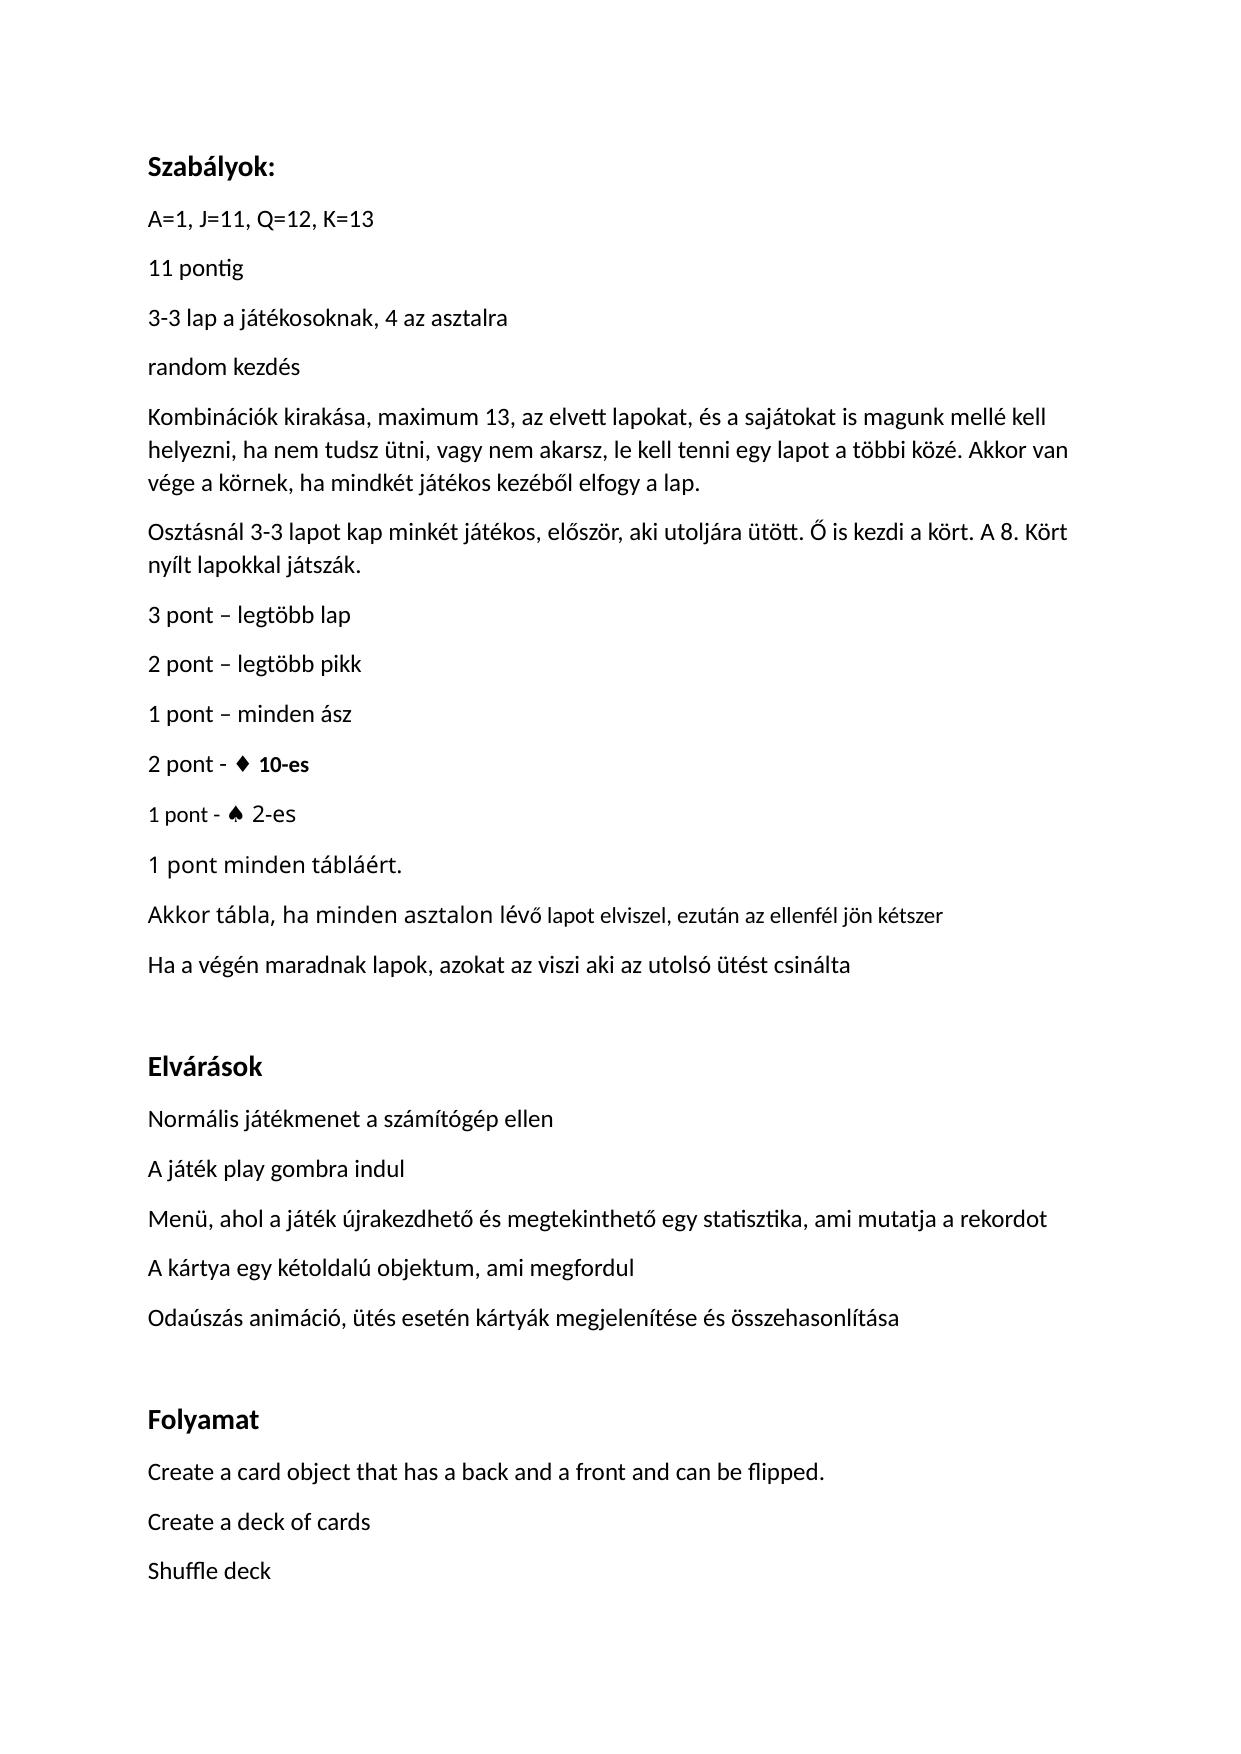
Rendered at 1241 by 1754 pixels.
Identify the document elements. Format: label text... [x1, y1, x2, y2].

text Ha a végén maradnak lapok, azokat az viszi aki az utolsó ütést csinálta [148, 949, 1093, 980]
text Odaúszás animáció, ütés esetén kártyák megjelenítése és összehasonlítása [148, 1302, 1093, 1332]
text Kombinációk kirakása, maximum 13, az elvett lapokat, és a sajátokat is magunk mellé kell helyezni, ha nem tudsz ütni, vagy nem akarsz, le kell tenni egy lapot a többi közé. Akkor van vége a körnek, ha mindkét játékos kezéből elfogy a lap. [148, 401, 1093, 497]
text 1 pont – minden ász [148, 698, 1093, 729]
text random kezdés [148, 351, 1093, 382]
text 1 pont minden tábláért. [148, 848, 1093, 880]
text Create a deck of cards [148, 1506, 1093, 1536]
text Szabályok: [148, 148, 1093, 183]
text 11 pontig [148, 252, 1093, 283]
text 3-3 lap a játékosoknak, 4 az asztalra [148, 302, 1093, 332]
text A kártya egy kétoldalú objektum, ami megfordul [148, 1252, 1093, 1283]
text 3 pont – legtöbb lap [148, 599, 1093, 629]
text Create a card object that has a back and a front and can be flipped. [148, 1456, 1093, 1487]
text 1 pont - ♠ 2-es [148, 798, 1093, 829]
text Normális játékmenet a számítógép ellen [148, 1104, 1093, 1134]
text Osztásnál 3-3 lapot kap minkét játékos, először, aki utoljára ütött. Ő is kezdi a kört. A 8. Kört nyílt lapokkal játszák. [148, 516, 1093, 580]
text Menü, ahol a játék újrakezdhető és megtekinthető egy statisztika, ami mutatja a rekordot [148, 1203, 1093, 1233]
text Akkor tábla, ha minden asztalon lévő lapot elviszel, ezután az ellenfél jön kétszer [148, 899, 1093, 930]
text Elvárások [148, 1048, 1093, 1084]
text A játék play gombra indul [148, 1153, 1093, 1184]
text A=1, J=11, Q=12, K=13 [148, 203, 1093, 233]
text 2 pont – legtöbb pikk [148, 648, 1093, 679]
text Shuffle deck [148, 1555, 1093, 1586]
text 2 pont - ♦ 10-es [148, 748, 1093, 779]
text Folyamat [148, 1401, 1093, 1437]
